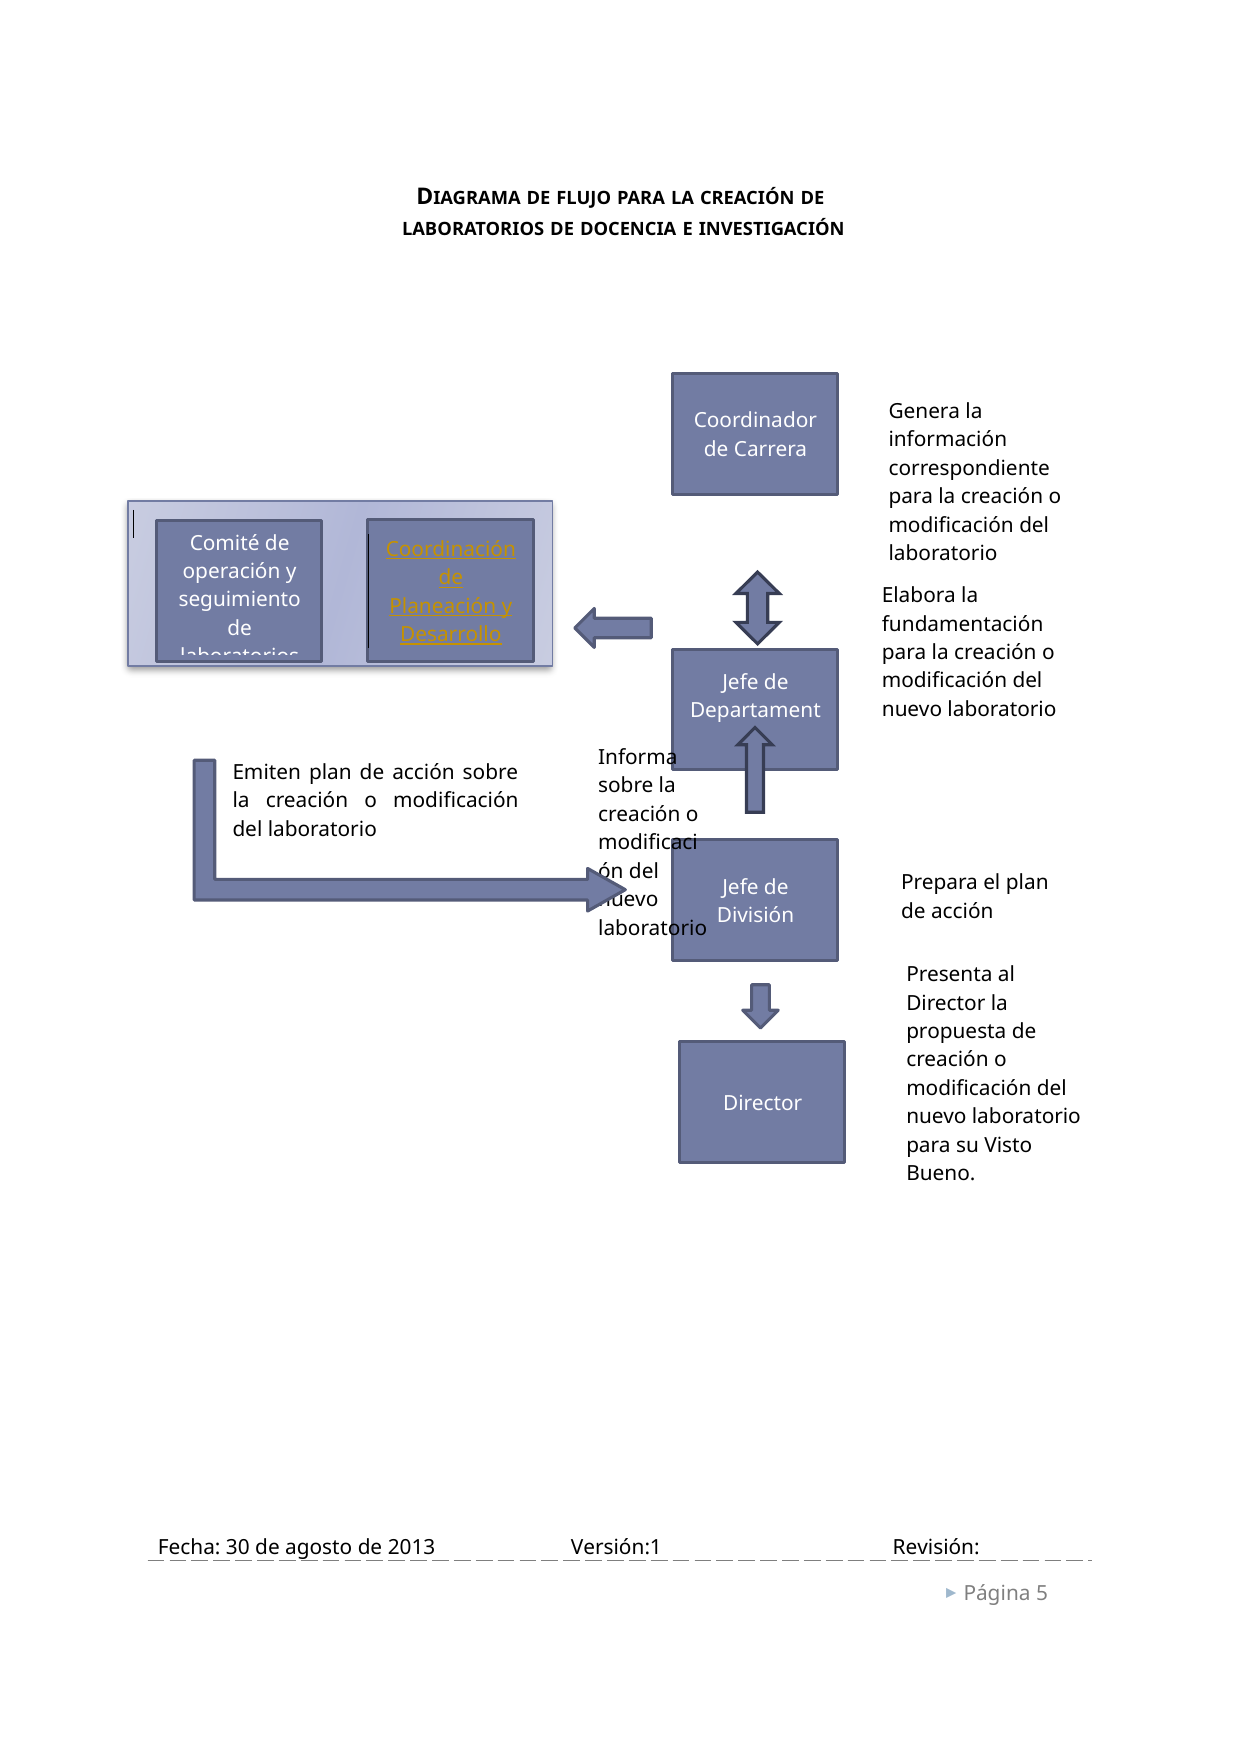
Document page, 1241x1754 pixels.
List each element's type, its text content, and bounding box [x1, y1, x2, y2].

text laboratorios de docencia e investigación [148, 211, 1092, 243]
text Diagrama de flujo para la creación de [148, 180, 1092, 211]
